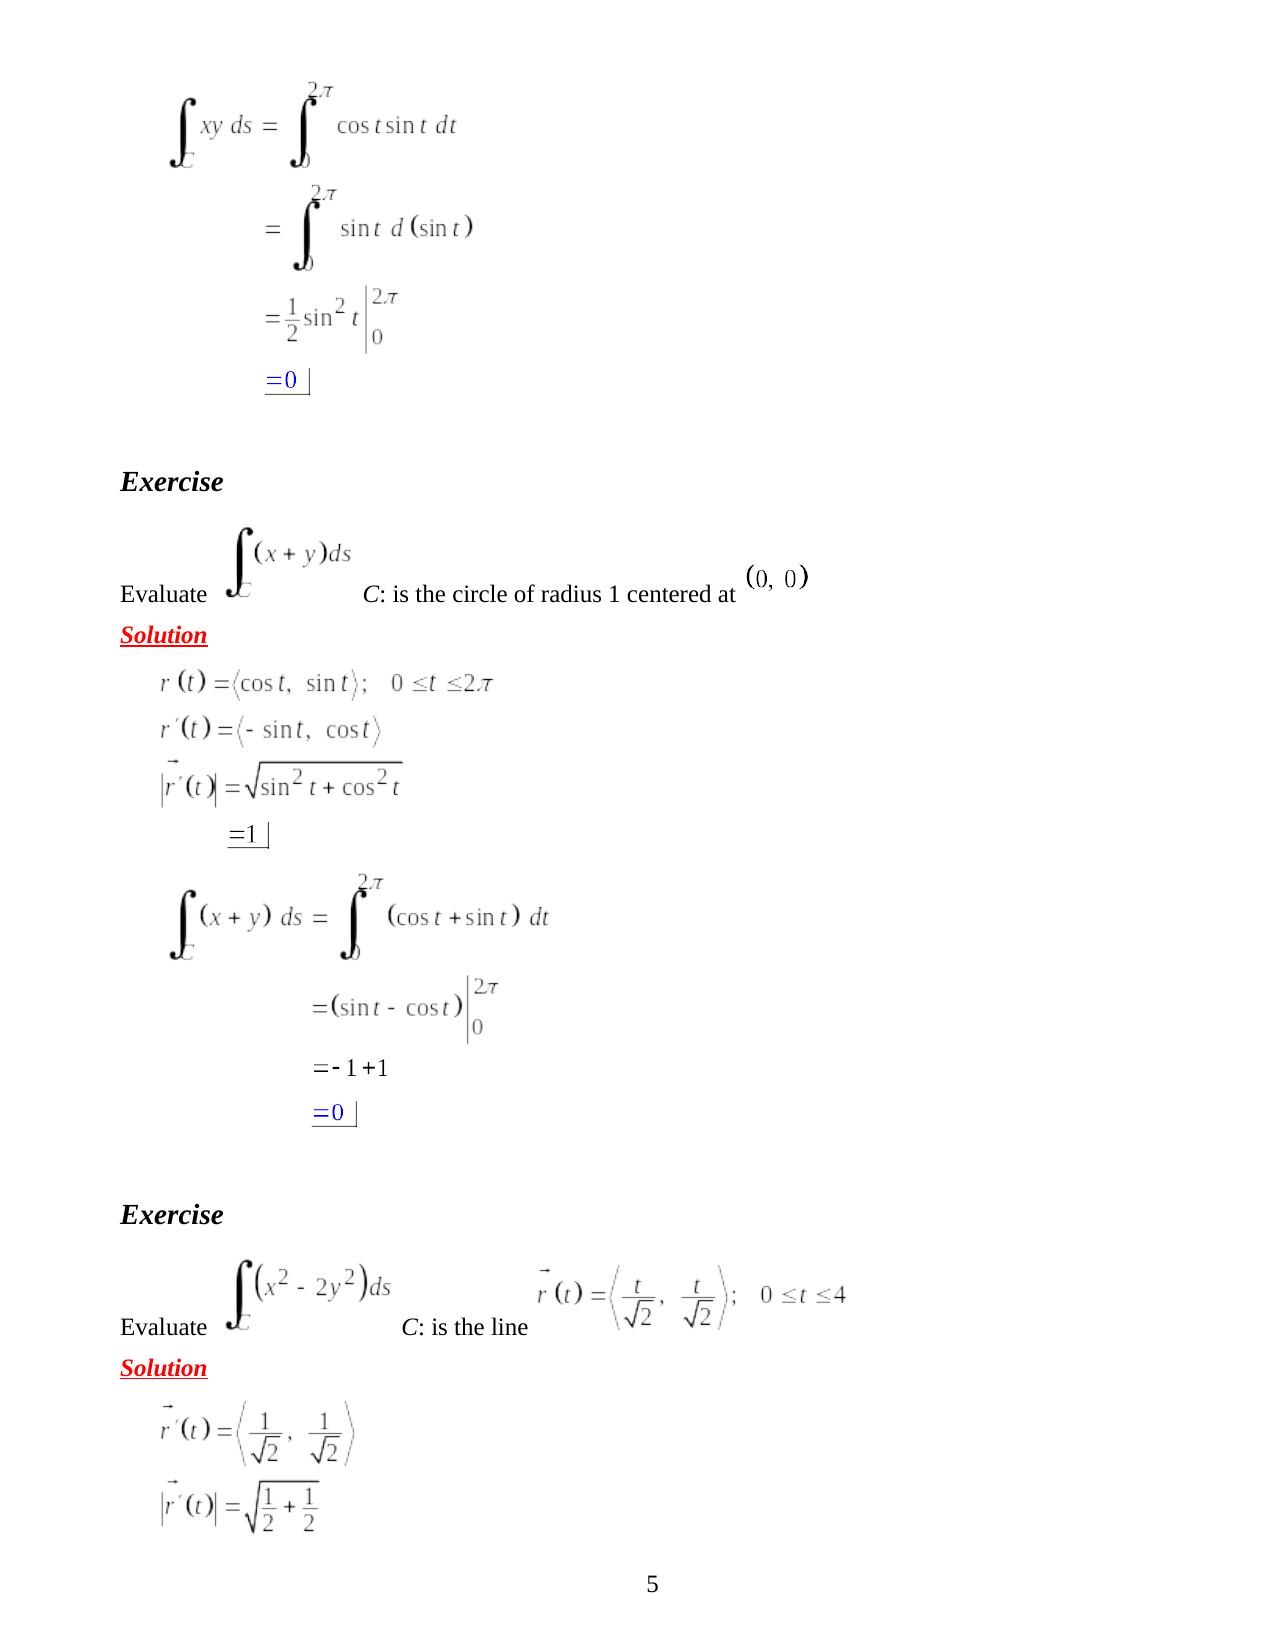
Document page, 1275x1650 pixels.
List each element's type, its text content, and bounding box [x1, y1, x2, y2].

text Evaluate C: is the circle of radius 1 centered at [120, 514, 1185, 607]
text Solution [120, 1353, 1185, 1382]
text Exercise [120, 464, 1185, 498]
text Exercise [120, 1197, 1185, 1231]
text Evaluate C: is the line [120, 1247, 1185, 1340]
text Solution [120, 620, 1185, 649]
